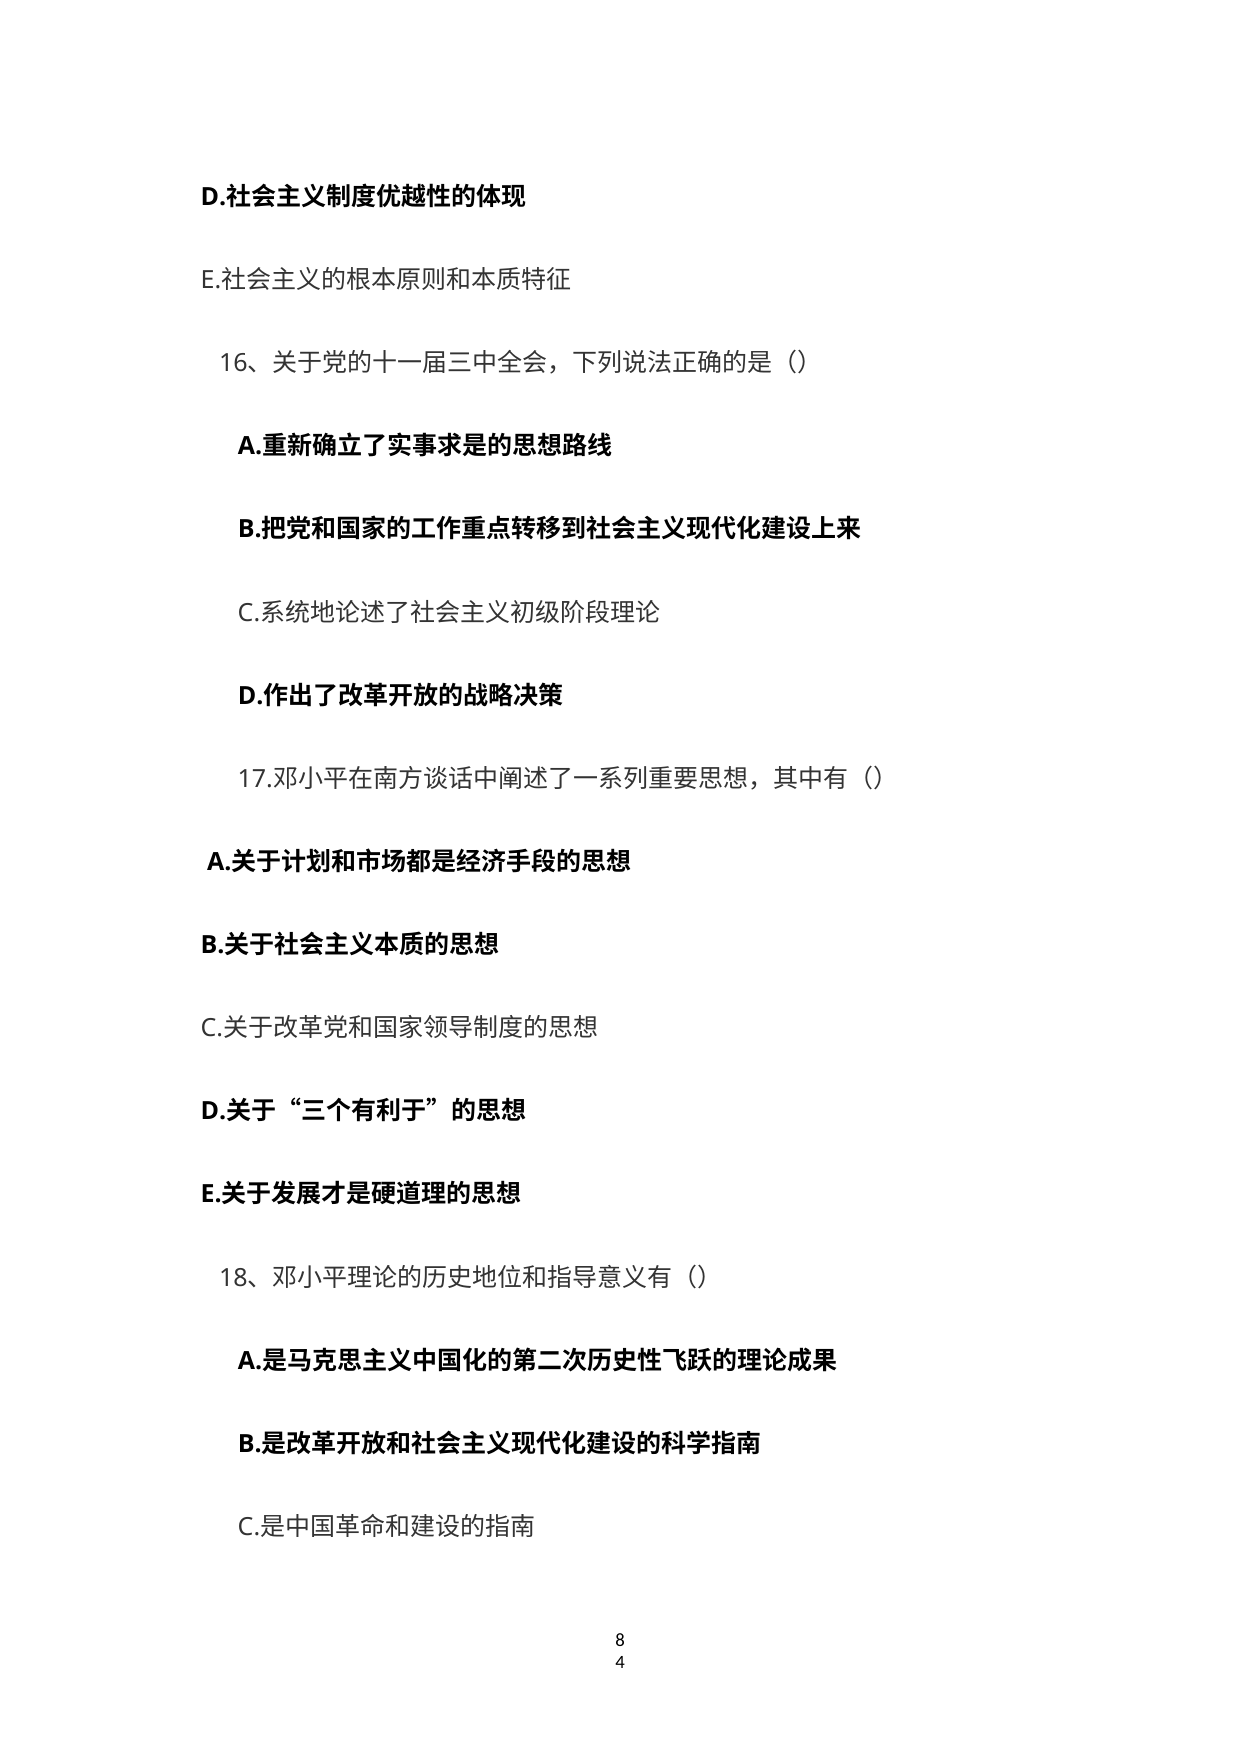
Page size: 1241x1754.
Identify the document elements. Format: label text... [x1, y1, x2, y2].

text B.是改革开放和社会主义现代化建设的科学指南 [187, 1409, 1053, 1474]
text D.关于“三个有利于”的思想 [187, 1076, 1053, 1141]
text E.关于发展才是硬道理的思想 [187, 1159, 1053, 1224]
text C.系统地论述了社会主义初级阶段理论 [187, 578, 1053, 643]
text D.社会主义制度优越性的体现 [187, 162, 1053, 227]
text A.重新确立了实事求是的思想路线 [187, 411, 1053, 476]
text 17.邓小平在南方谈话中阐述了一系列重要思想，其中有（） [187, 744, 1053, 809]
text D.作出了改革开放的战略决策 [187, 661, 1053, 726]
text C.关于改革党和国家领导制度的思想 [187, 993, 1053, 1058]
text C.是中国革命和建设的指南 [187, 1492, 1053, 1557]
text 18、邓小平理论的历史地位和指导意义有（） [187, 1243, 1053, 1308]
text A.关于计划和市场都是经济手段的思想 [187, 827, 1053, 892]
text 16、关于党的十一届三中全会，下列说法正确的是（） [187, 328, 1053, 393]
text A.是马克思主义中国化的第二次历史性飞跃的理论成果 [187, 1326, 1053, 1391]
text E.社会主义的根本原则和本质特征 [187, 245, 1053, 310]
text B.关于社会主义本质的思想 [187, 910, 1053, 975]
text B.把党和国家的工作重点转移到社会主义现代化建设上来 [187, 494, 1053, 559]
